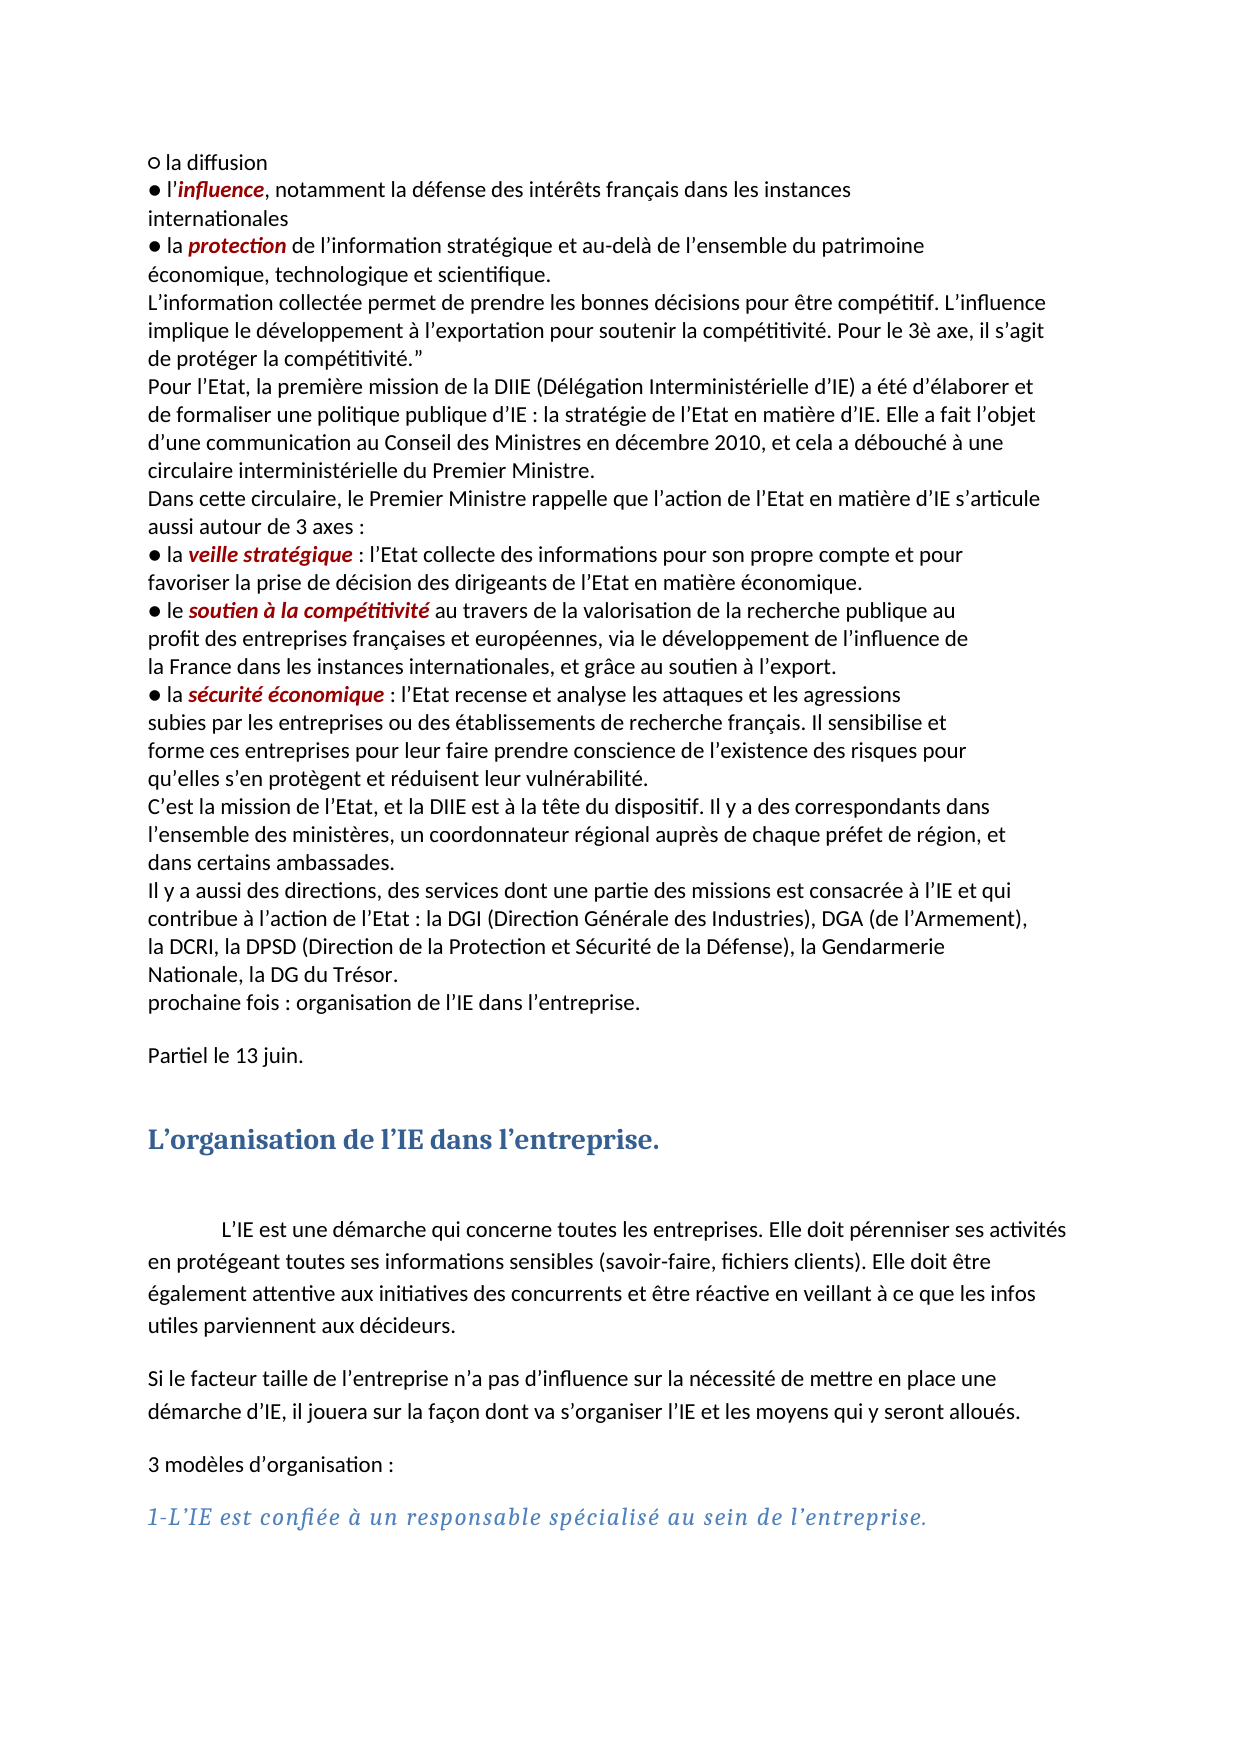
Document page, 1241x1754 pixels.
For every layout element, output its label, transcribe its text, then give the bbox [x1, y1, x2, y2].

text subies par les entreprises ou des établissements de recherche français. Il sensibilise et [148, 708, 1093, 736]
text L’IE est une démarche qui concerne toutes les entreprises. Elle doit pérenniser ses activités en protégeant toutes ses informations sensibles (savoir-faire, fichiers clients). Elle doit être également attentive aux initiatives des concurrents et être réactive en veillant à ce que les infos utiles parviennent aux décideurs. [148, 1215, 1093, 1339]
text 3 modèles d’organisation : [148, 1450, 1093, 1478]
text L’information collectée permet de prendre les bonnes décisions pour être compétitif. L’influence [148, 288, 1093, 316]
text C’est la mission de l’Etat, et la DIIE est à la tête du dispositif. Il y a des correspondants dans [148, 792, 1093, 820]
text internationales [148, 204, 1093, 232]
text Il y a aussi des directions, des services dont une partie des missions est consacrée à l’IE et qui [148, 876, 1093, 904]
text Partiel le 13 juin. [148, 1041, 1093, 1069]
text Dans cette circulaire, le Premier Ministre rappelle que l’action de l’Etat en matière d’IE s’articule [148, 484, 1093, 512]
text implique le développement à l’exportation pour soutenir la compétitivité. Pour le 3è axe, il s’agit [148, 316, 1093, 344]
text ● la sécurité économique : l’Etat recense et analyse les attaques et les agressions [148, 680, 1093, 708]
text aussi autour de 3 axes : [148, 512, 1093, 540]
text économique, technologique et scientifique. [148, 260, 1093, 288]
subtitle L’organisation de l’IE dans l’entreprise. [148, 1123, 1093, 1157]
text favoriser la prise de décision des dirigeants de l’Etat en matière économique. [148, 568, 1093, 596]
text la DCRI, la DPSD (Direction de la Protection et Sécurité de la Défense), la Gendarmerie [148, 932, 1093, 960]
text dans certains ambassades. [148, 848, 1093, 876]
text profit des entreprises françaises et européennes, via le développement de l’influence de [148, 624, 1093, 652]
text Si le facteur taille de l’entreprise n’a pas d’influence sur la nécessité de mettre en place une démarche d’IE, il jouera sur la façon dont va s’organiser l’IE et les moyens qui y seront alloués. [148, 1364, 1093, 1425]
text de formaliser une politique publique d’IE : la stratégie de l’Etat en matière d’IE. Elle a fait l’objet [148, 400, 1093, 428]
text ● le soutien à la compétitivité au travers de la valorisation de la recherche publique au [148, 596, 1093, 624]
text contribue à l’action de l’Etat : la DGI (Direction Générale des Industries), DGA (de l’Armement), [148, 904, 1093, 932]
text ● l’influence, notamment la défense des intérêts français dans les instances [148, 176, 1093, 204]
text ○ la diffusion [148, 148, 1093, 176]
text circulaire interministérielle du Premier Ministre. [148, 456, 1093, 484]
text qu’elles s’en protègent et réduisent leur vulnérabilité. [148, 764, 1093, 792]
text la France dans les instances internationales, et grâce au soutien à l’export. [148, 652, 1093, 680]
text ● la veille stratégique : l’Etat collecte des informations pour son propre compte et pour [148, 540, 1093, 568]
text Nationale, la DG du Trésor. [148, 960, 1093, 988]
text d’une communication au Conseil des Ministres en décembre 2010, et cela a débouché à une [148, 428, 1093, 456]
text de protéger la compétitivité.” [148, 344, 1093, 372]
text 1-L’IE est confiée à un responsable spécialisé au sein de l’entreprise. [148, 1503, 1093, 1532]
text forme ces entreprises pour leur faire prendre conscience de l’existence des risques pour [148, 736, 1093, 764]
text prochaine fois : organisation de l’IE dans l’entreprise. [148, 988, 1093, 1016]
text l’ensemble des ministères, un coordonnateur régional auprès de chaque préfet de région, et [148, 820, 1093, 848]
text Pour l’Etat, la première mission de la DIIE (Délégation Interministérielle d’IE) a été d’élaborer et [148, 372, 1093, 400]
text ● la protection de l’information stratégique et au-delà de l’ensemble du patrimoine [148, 232, 1093, 260]
